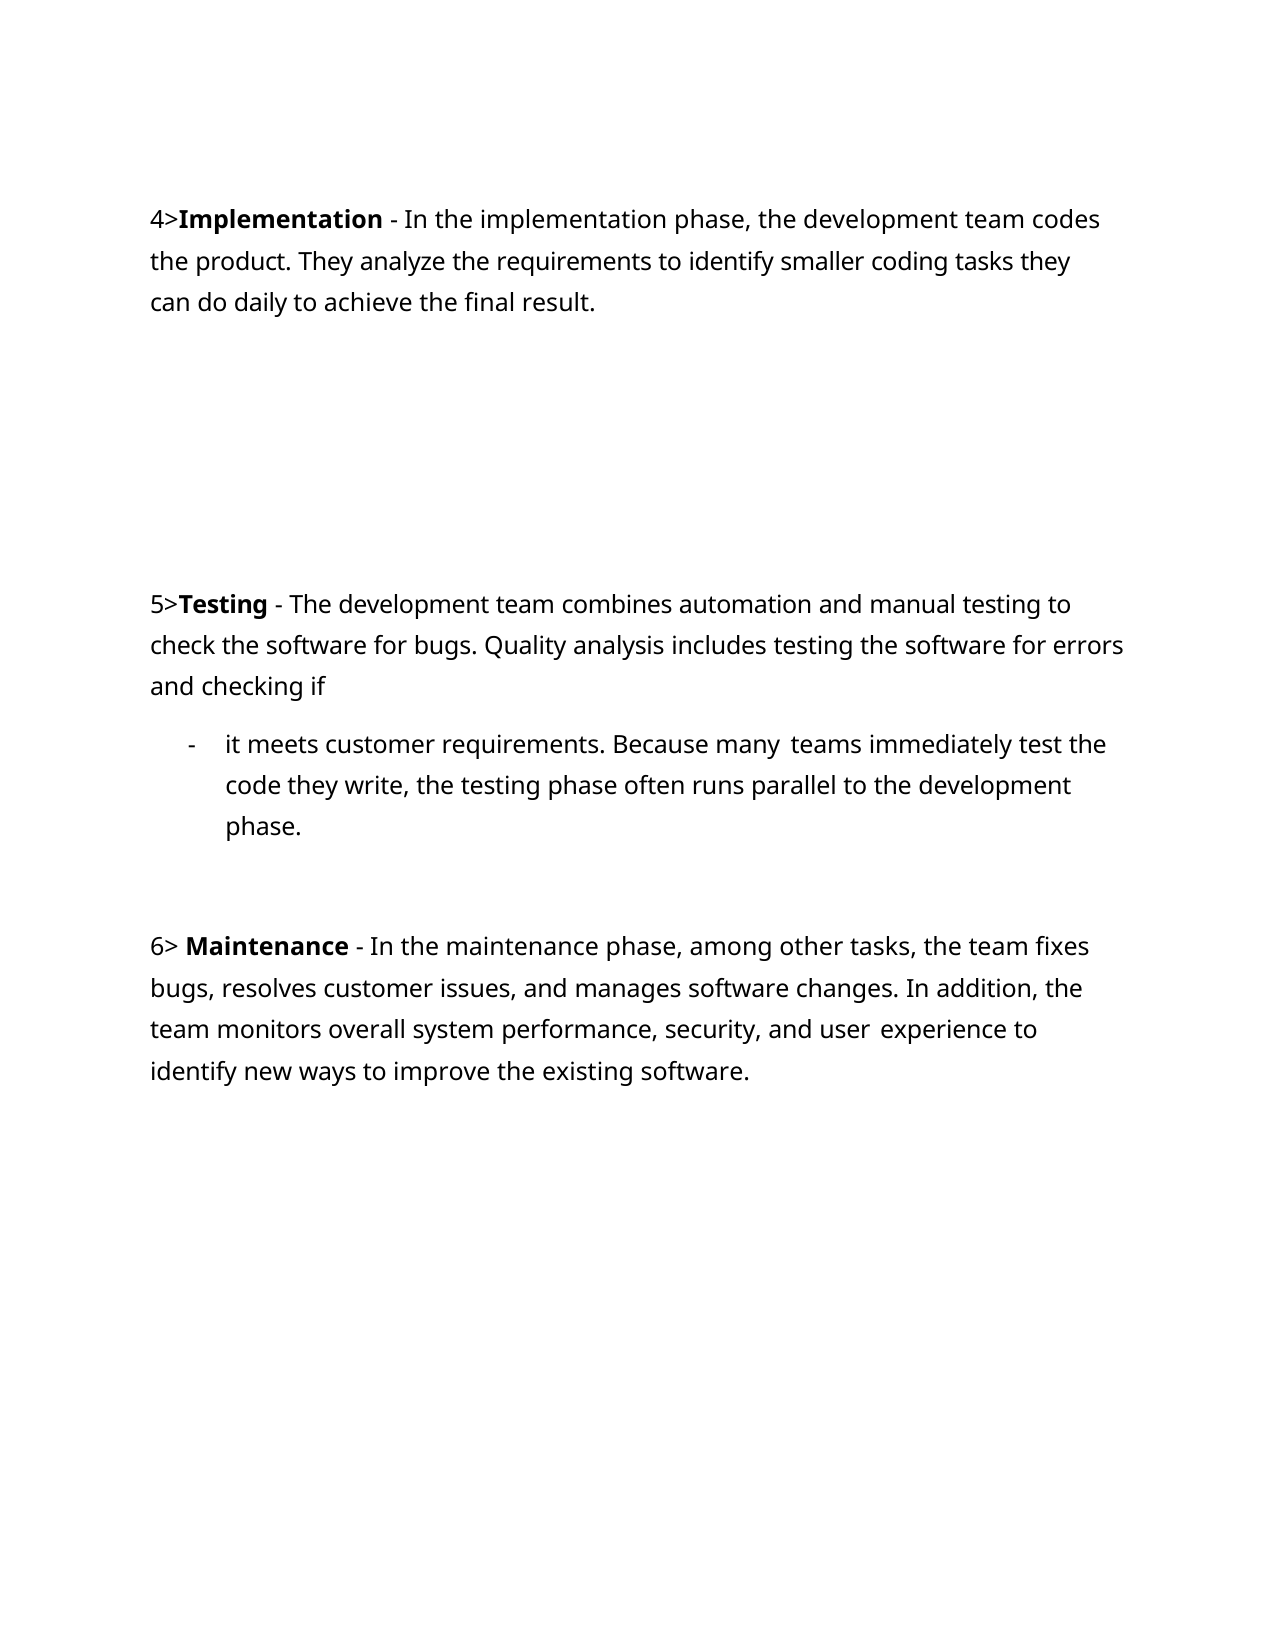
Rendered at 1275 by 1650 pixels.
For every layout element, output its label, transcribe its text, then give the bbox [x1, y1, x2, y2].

text 5>Testing - The development team combines automation and manual testing to check the software for bugs. Quality analysis includes testing the software for errors and checking if [150, 586, 1135, 703]
text 6> Maintenance - In the maintenance phase, among other tasks, the team fixes bugs, resolves customer issues, and manages software changes. In addition, the team monitors overall system performance, security, and user experience to identify new ways to improve the existing software. [150, 929, 1117, 1087]
text - it meets customer requirements. Because many teams immediately test the code they write, the testing phase often runs parallel to the development phase. [188, 727, 1111, 843]
text 4>Implementation - In the implementation phase, the development team codes the product. They analyze the requirements to identify smaller coding tasks they can do daily to achieve the final result. [150, 202, 1117, 318]
